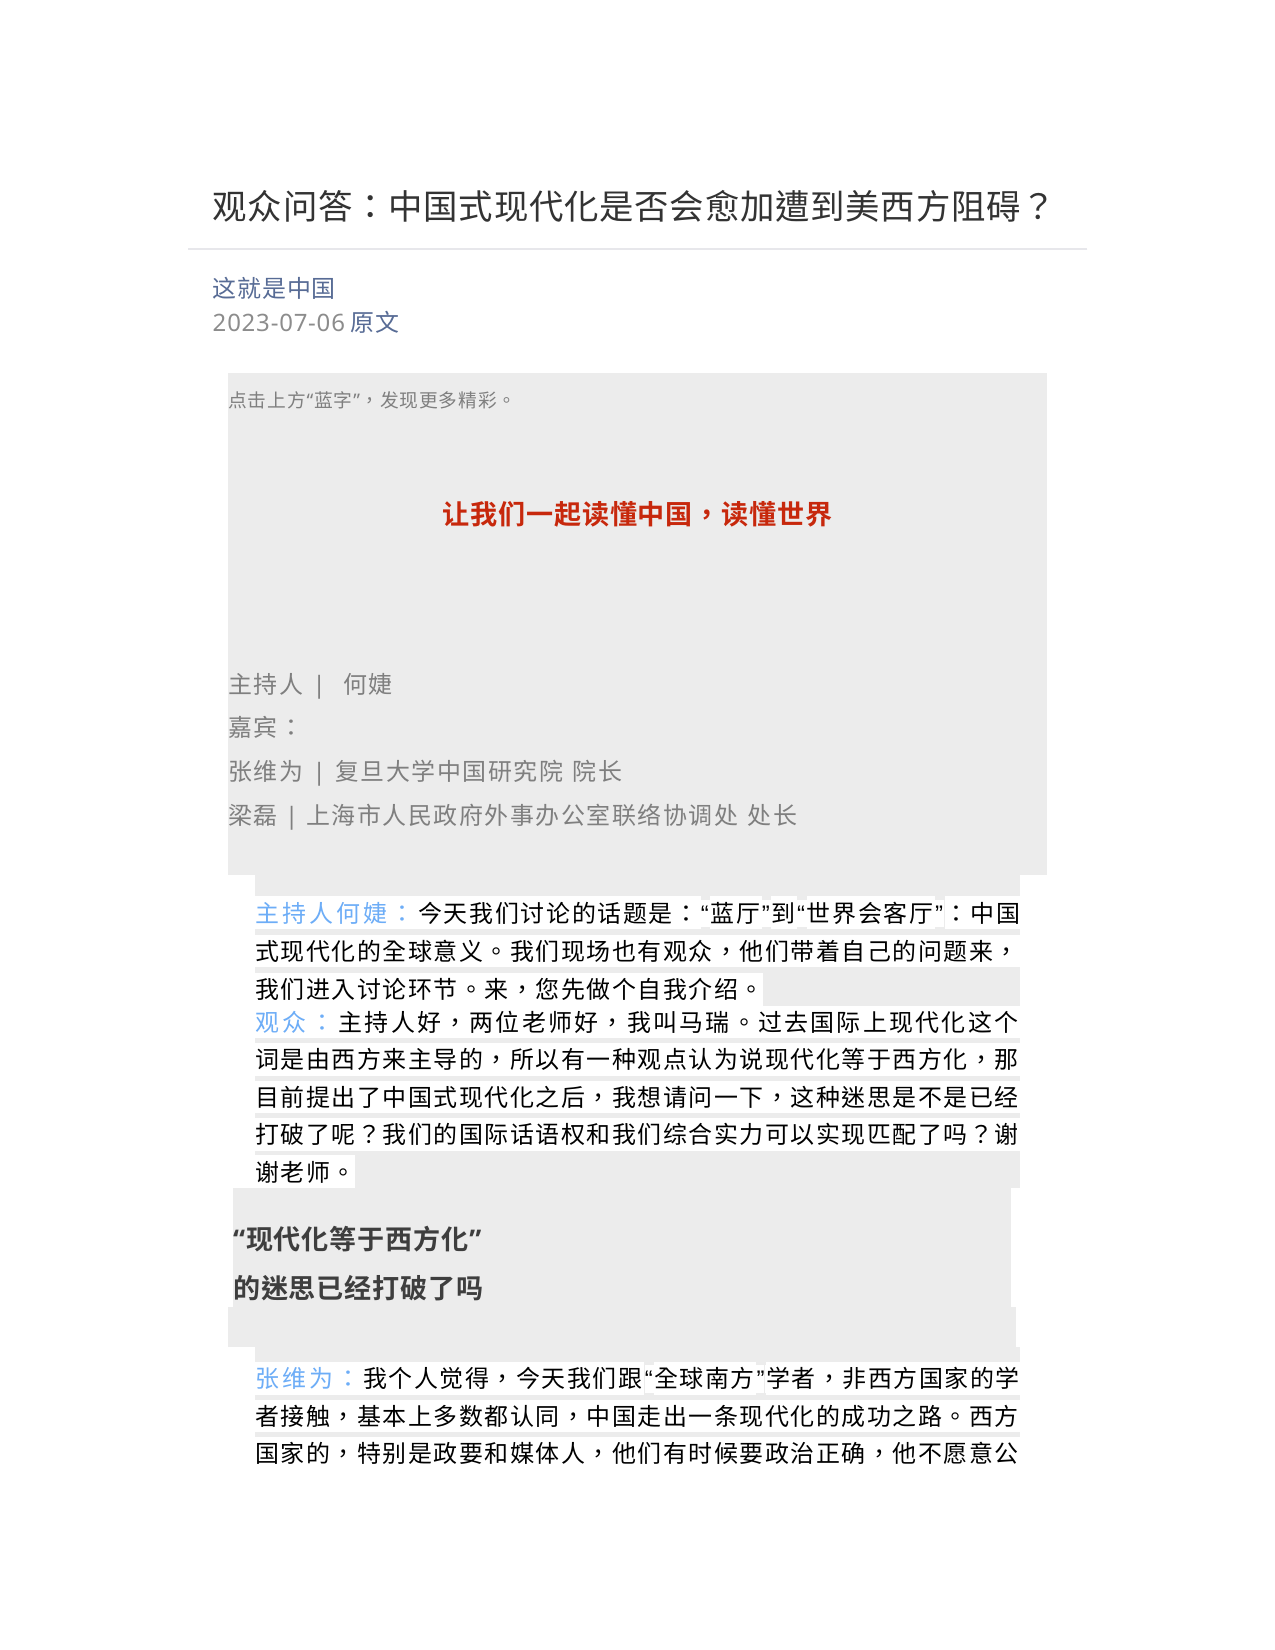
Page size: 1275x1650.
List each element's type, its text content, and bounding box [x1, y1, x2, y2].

title 观众问答：中国式现代化是否会愈加遭到美西方阻碍？ [187, 150, 1087, 250]
text 梁磊 | 上海市人民政府外事办公室联络协调处 处长 [228, 788, 1047, 831]
list 这就是中国 [212, 272, 1062, 304]
text 嘉宾： [228, 700, 1047, 744]
text 主持人何婕：今天我们讨论的话题是：“蓝厅”到“世界会客厅”：中国式现代化的全球意义。我们现场也有观众，他们带着自己的问题来，我们进入讨论环节。来，您先做个自我介绍。 [255, 891, 1020, 935]
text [255, 1362, 1020, 1400]
text “现代化等于西方化” [233, 1208, 1011, 1257]
text 主持人 | 何婕 [228, 656, 1047, 700]
text 张维为 | 复旦大学中国研究院 院长 [228, 744, 1047, 788]
text 2023-07-06原文 发表于 [212, 304, 1062, 338]
text 让我们一起读懂中国，读懂世界 [228, 493, 1047, 533]
text 观众：主持人好，两位老师好，我叫马瑞。过去国际上现代化这个词是由西方来主导的，所以有一种观点认为说现代化等于西方化，那目前提出了中国式现代化之后，我想请问一下，这种迷思是不是已经打破了呢？我们的国际话语权和我们综合实力可以实现匹配了吗？谢谢老师。 [255, 1151, 1020, 1188]
text 点击上方“蓝字”，发现更多精彩。 [228, 373, 1047, 413]
text 的迷思已经打破了吗 [233, 1257, 1011, 1307]
text 主持人何婕：今天我们讨论的话题是：“蓝厅”到“世界会客厅”：中国式现代化的全球意义。我们现场也有观众，他们带着自己的问题来，我们进入讨论环节。来，您先做个自我介绍。 [255, 967, 1020, 1006]
